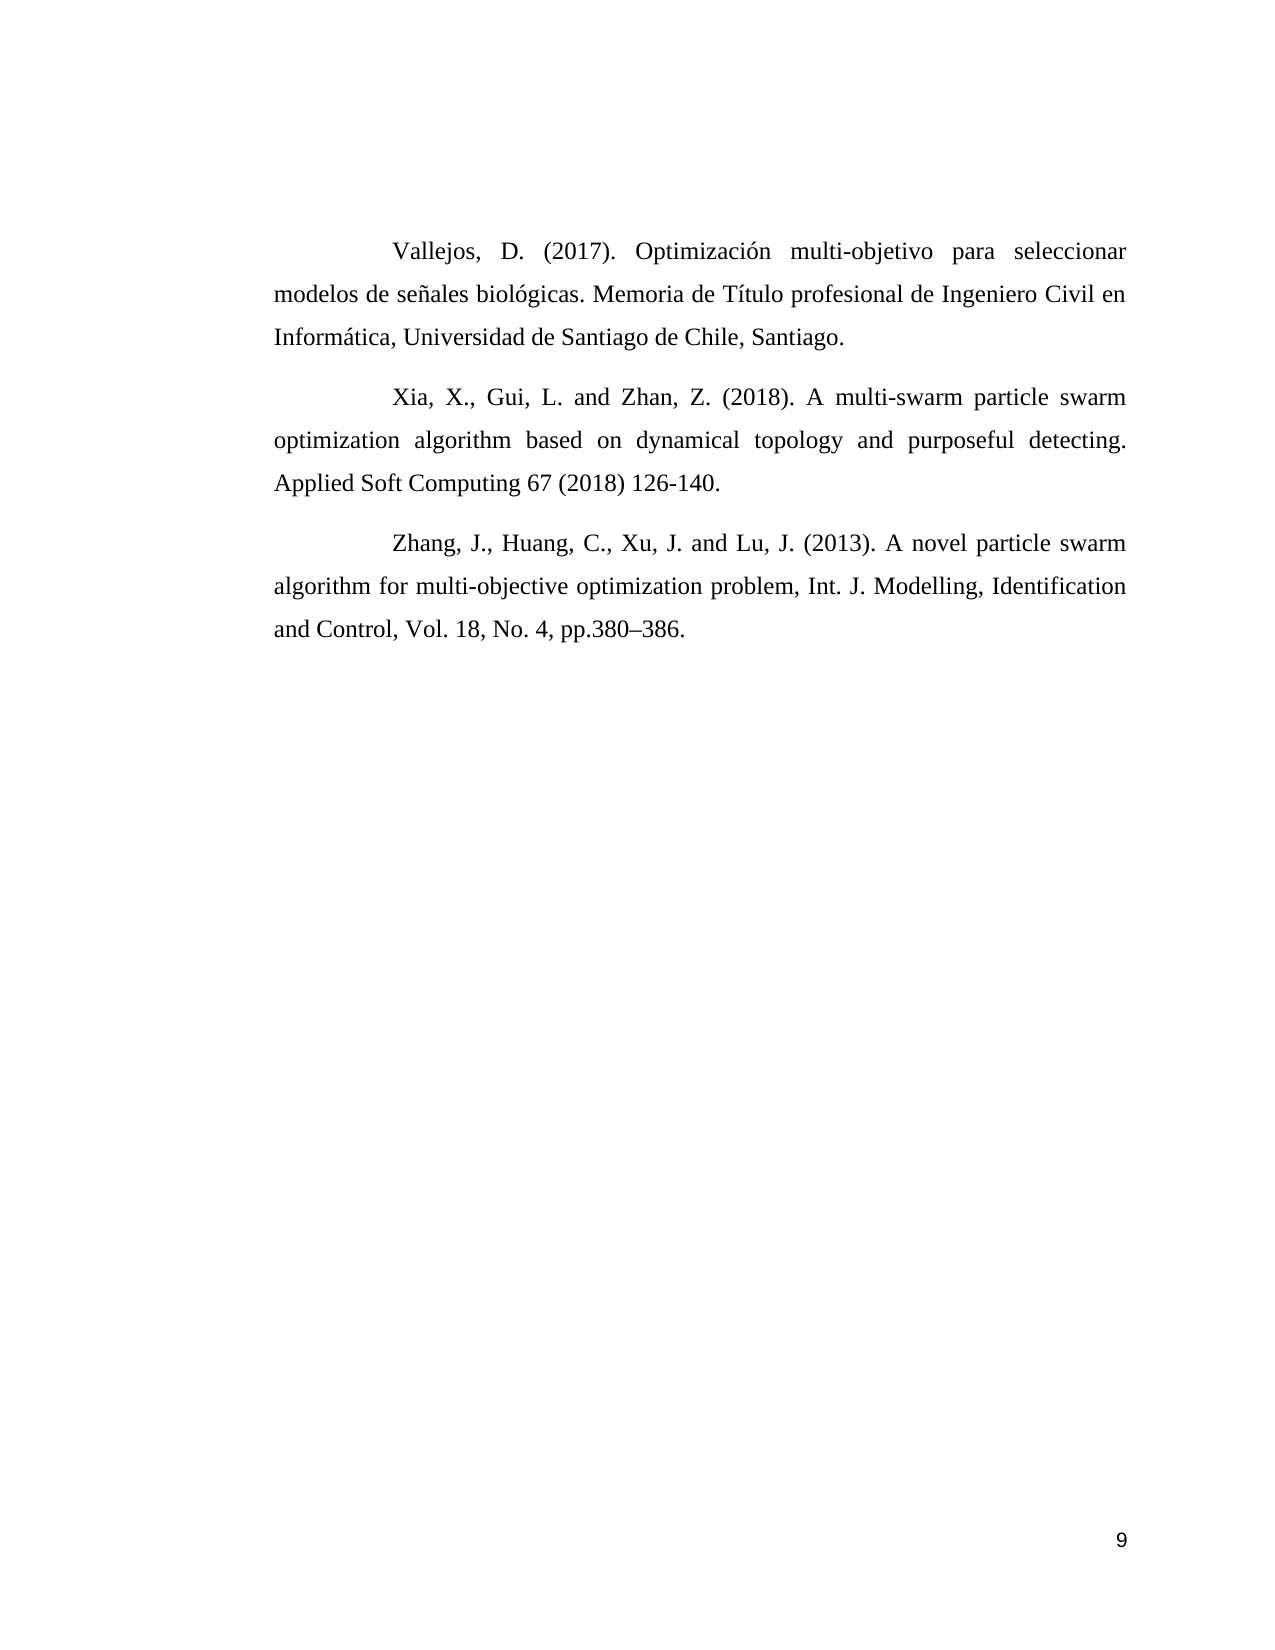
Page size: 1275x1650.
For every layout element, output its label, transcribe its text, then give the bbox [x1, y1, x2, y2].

text Xia, X., Gui, L. and Zhan, Z. (2018). A multi-swarm particle swarm optimization algorithm based on dynamical topology and purposeful detecting. Applied Soft Computing 67 (2018) 126-140. [274, 382, 1127, 497]
text Vallejos, D. (2017). Optimización multi-objetivo para seleccionar modelos de señales biológicas. Memoria de Título profesional de Ingeniero Civil en Informática, Universidad de Santiago de Chile, Santiago. [274, 236, 1127, 351]
text Zhang, J., Huang, C., Xu, J. and Lu, J. (2013). A novel particle swarm algorithm for multi-objective optimization problem, Int. J. Modelling, Identification and Control, Vol. 18, No. 4, pp.380–386. [274, 528, 1127, 643]
